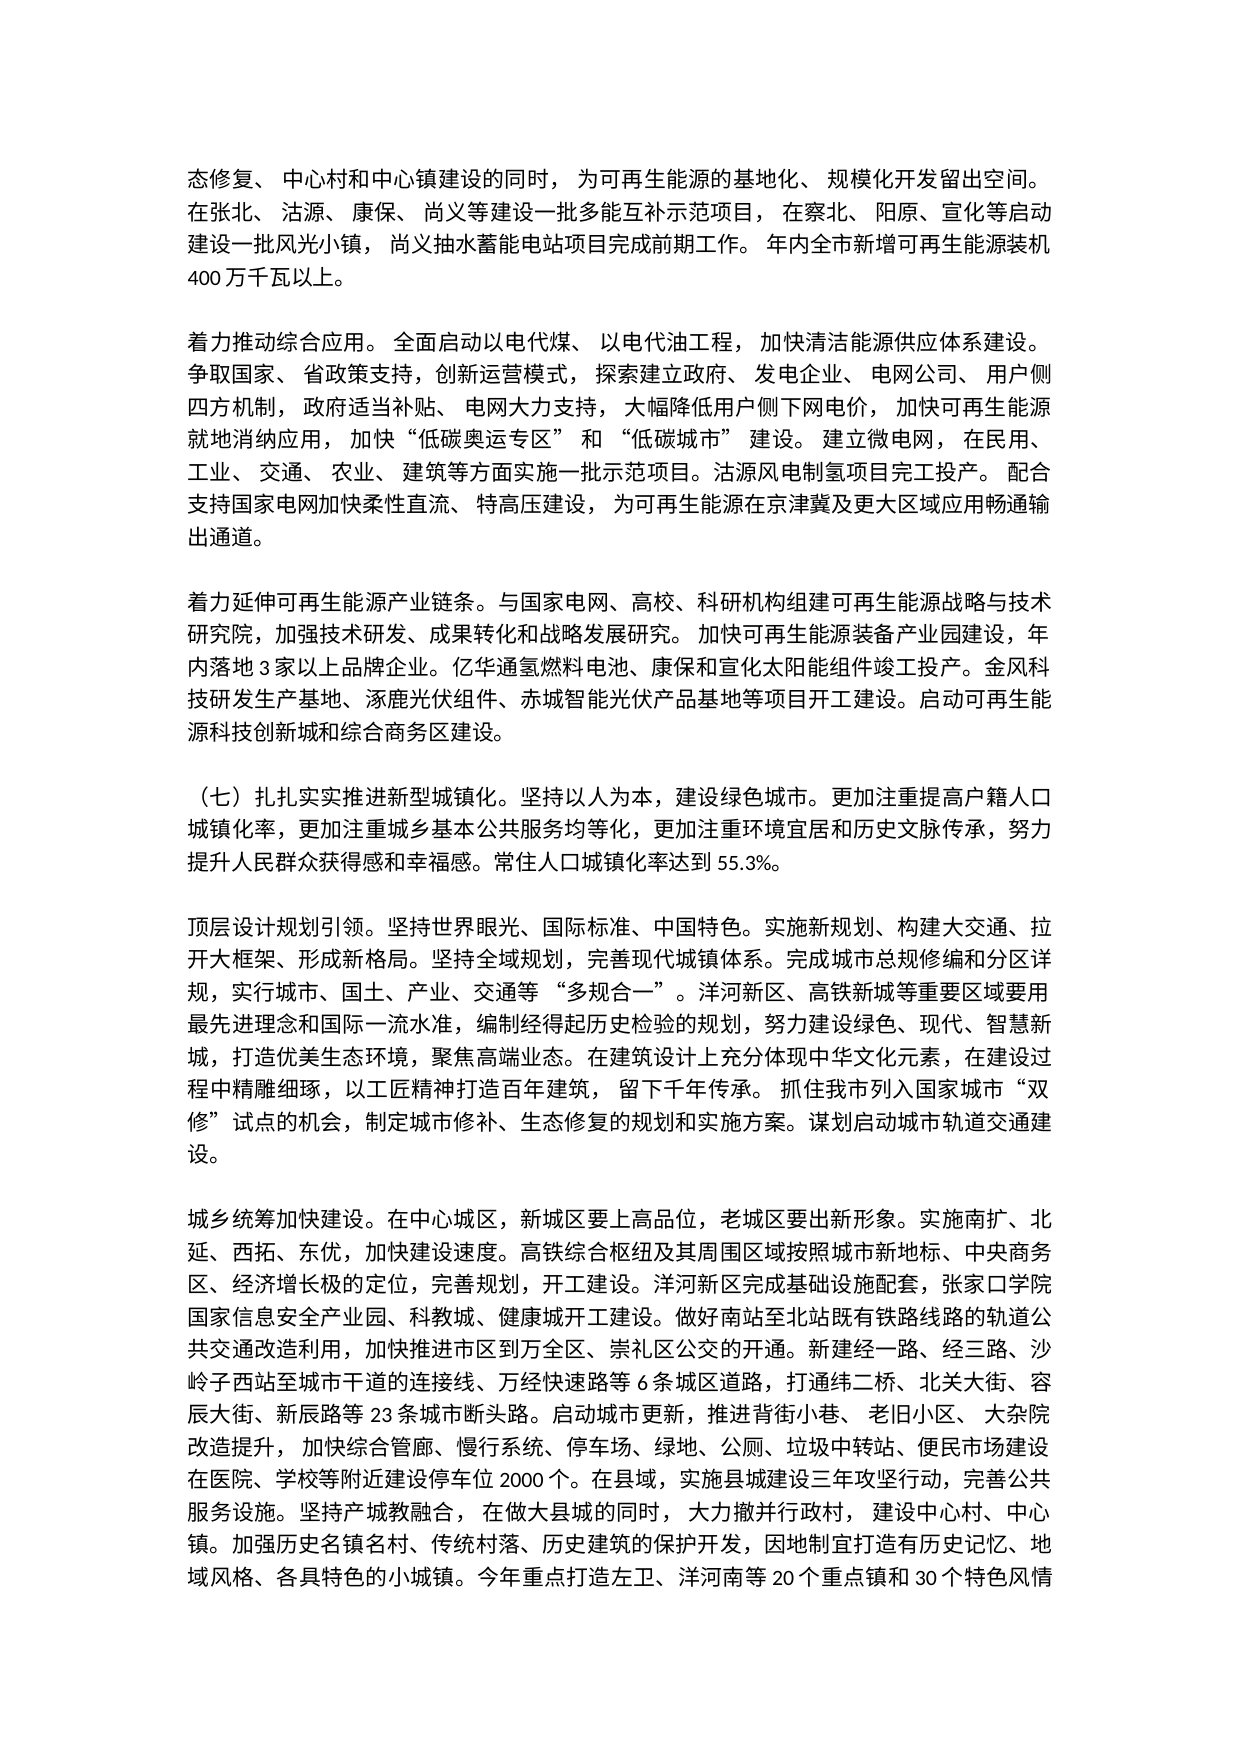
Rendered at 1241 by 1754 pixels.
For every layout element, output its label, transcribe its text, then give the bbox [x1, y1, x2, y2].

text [187, 162, 1053, 292]
text （七）扎扎实实推进新型城镇化。坚持以人为本，建设绿色城市。更加注重提高户籍人口城镇化率，更加注重城乡基本公共服务均等化，更加注重环境宜居和历史文脉传承，努力提升人民群众获得感和幸福感。常住人口城镇化率达到55.3%。 [187, 779, 1053, 877]
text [187, 1202, 1053, 1592]
text 顶层设计规划引领。坚持世界眼光、国际标准、中国特色。实施新规划、构建大交通、拉开大框架、形成新格局。坚持全域规划，完善现代城镇体系。完成城市总规修编和分区详规，实行城市、国土、产业、交通等 “多规合一”。洋河新区、高铁新城等重要区域要用最先进理念和国际一流水准，编制经得起历史检验的规划，努力建设绿色、现代、智慧新城，打造优美生态环境，聚焦高端业态。在建筑设计上充分体现中华文化元素，在建设过程中精雕细琢，以工匠精神打造百年建筑， 留下千年传承。 抓住我市列入国家城市“双修”试点的机会，制定城市修补、生态修复的规划和实施方案。谋划启动城市轨道交通建设。 [187, 909, 1053, 1169]
text 着力推动综合应用。 全面启动以电代煤、 以电代油工程， 加快清洁能源供应体系建设。 争取国家、 省政策支持，创新运营模式， 探索建立政府、 发电企业、 电网公司、 用户侧四方机制， 政府适当补贴、 电网大力支持， 大幅降低用户侧下网电价， 加快可再生能源就地消纳应用， 加快“低碳奥运专区” 和 “低碳城市” 建设。 建立微电网， 在民用、 工业、 交通、 农业、 建筑等方面实施一批示范项目。沽源风电制氢项目完工投产。 配合支持国家电网加快柔性直流、 特高压建设， 为可再生能源在京津冀及更大区域应用畅通输出通道。 [187, 324, 1053, 552]
text 着力延伸可再生能源产业链条。与国家电网、高校、科研机构组建可再生能源战略与技术研究院，加强技术研发、成果转化和战略发展研究。 加快可再生能源装备产业园建设，年内落地3家以上品牌企业。亿华通氢燃料电池、康保和宣化太阳能组件竣工投产。金风科技研发生产基地、涿鹿光伏组件、赤城智能光伏产品基地等项目开工建设。启动可再生能源科技创新城和综合商务区建设。 [187, 584, 1053, 747]
